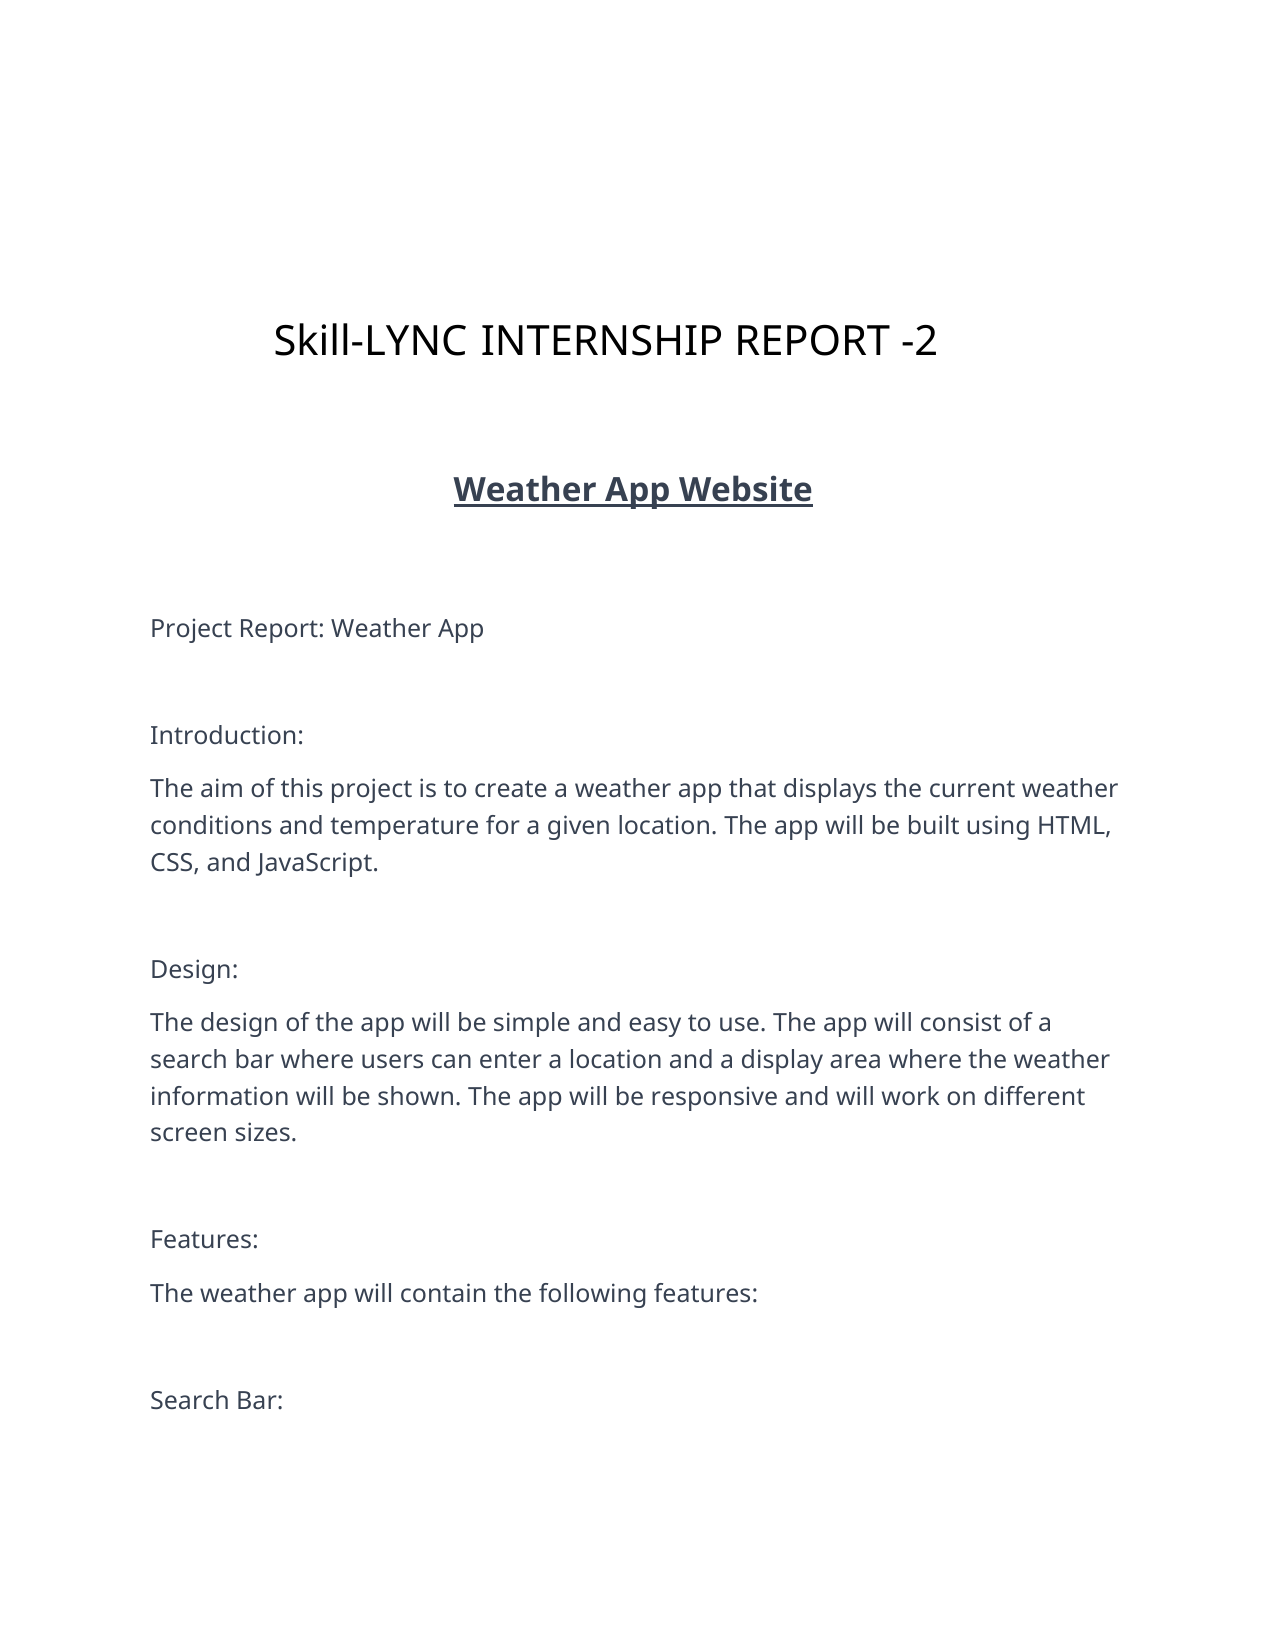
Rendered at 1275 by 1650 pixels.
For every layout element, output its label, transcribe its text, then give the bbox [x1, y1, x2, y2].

text Features: [150, 1222, 1125, 1256]
text Project Report: Weather App [150, 611, 1125, 645]
text Search Bar: [150, 1382, 1125, 1416]
text The design of the app will be simple and easy to use. The app will consist of a search bar where users can enter a location and a display area where the weather information will be shown. The app will be responsive and will work on different screen sizes. [150, 1005, 1125, 1149]
text Introduction: [150, 717, 1125, 752]
text The aim of this project is to create a weather app that displays the current weather conditions and temperature for a given location. The app will be built using HTML, CSS, and JavaScript. [150, 771, 1125, 878]
text The weather app will contain the following features: [150, 1275, 1125, 1309]
text Design: [150, 951, 1125, 985]
text Weather App Website [150, 466, 1125, 512]
text Skill-LYNC INTERNSHIP REPORT -2 [150, 310, 1125, 367]
